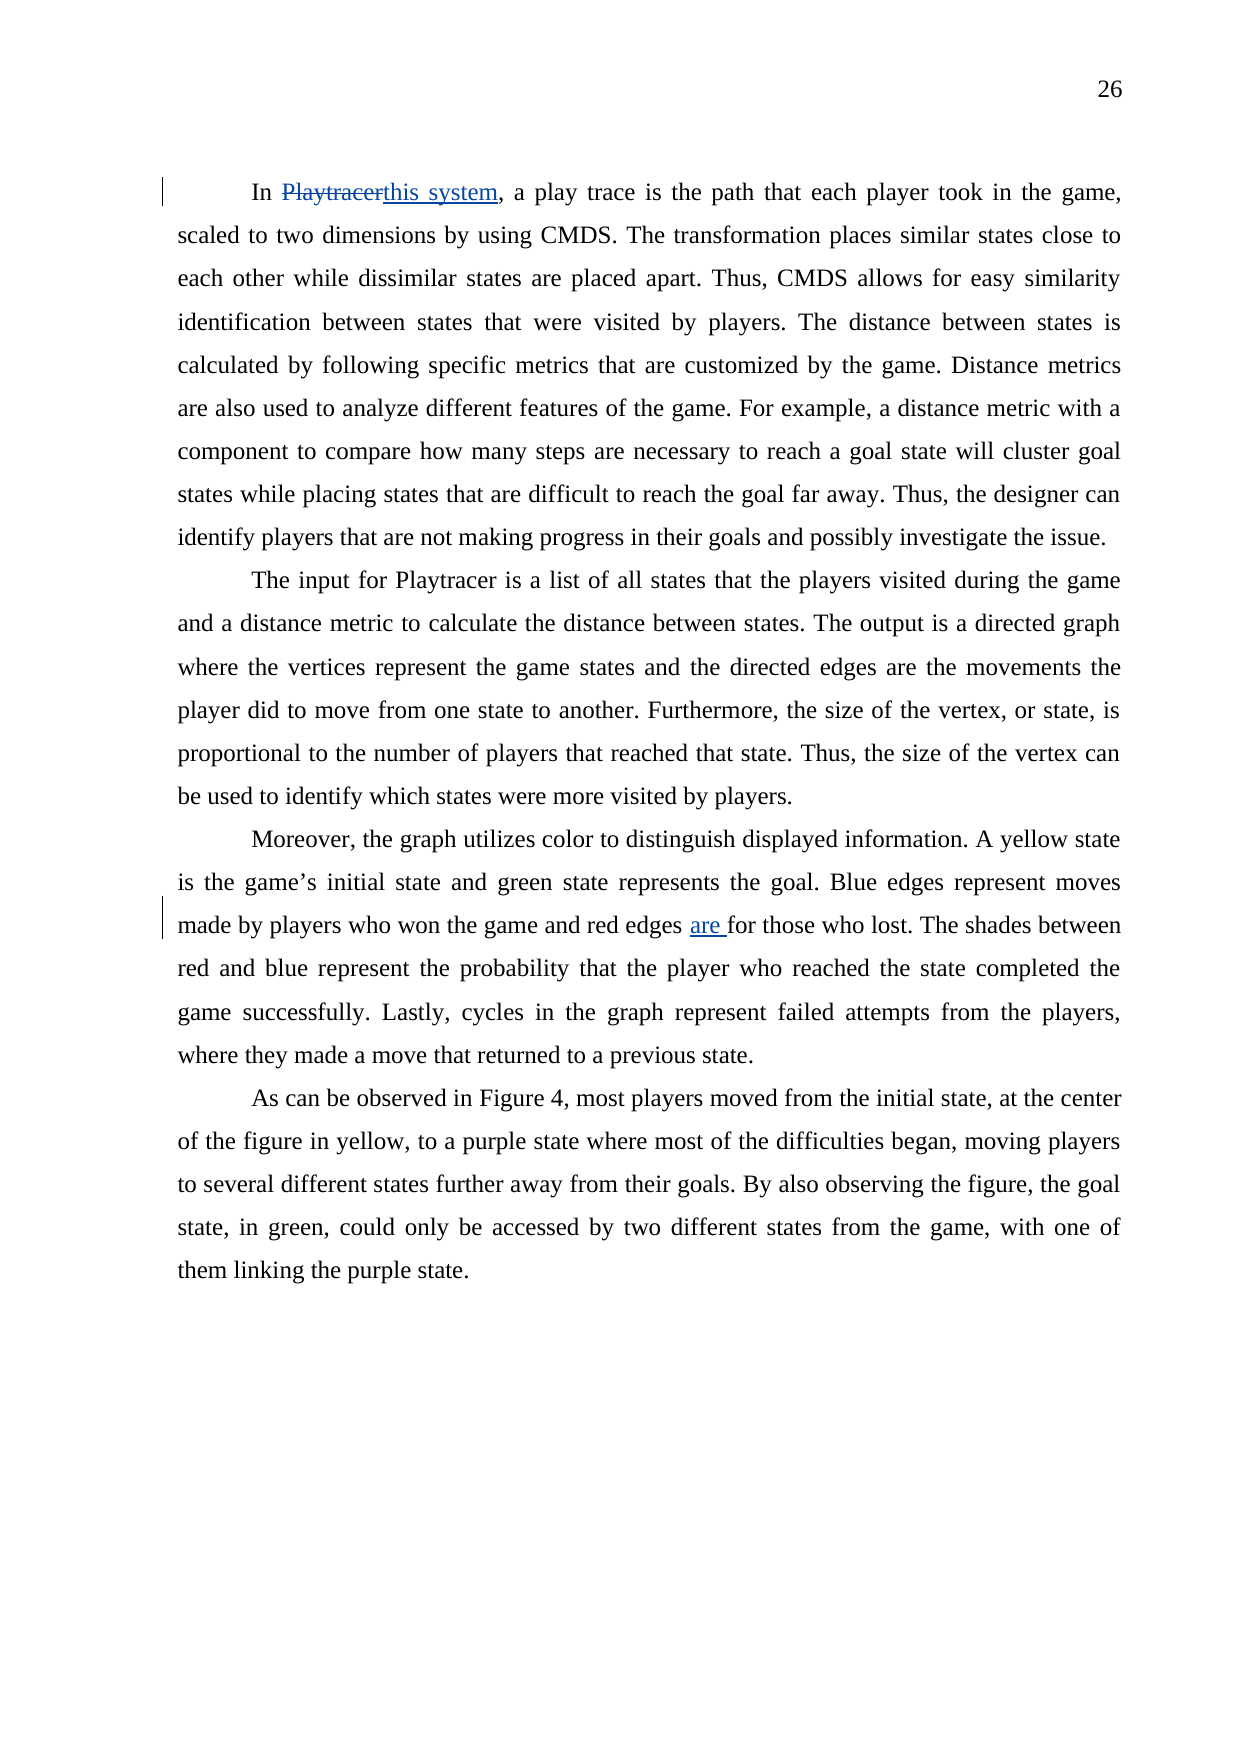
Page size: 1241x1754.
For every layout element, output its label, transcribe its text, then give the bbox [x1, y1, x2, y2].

text Moreover, the graph utilizes color to distinguish displayed information. A yellow state is the game’s initial state and green state represents the goal. Blue edges represent moves made by players who won the game and red edges for those who lost. The shades between red and blue represent the probability that the player who reached the state completed the game successfully. Lastly, cycles in the graph represent failed attempts from the players, where they made a move that returned to a previous state. [177, 824, 1122, 1068]
text In , a play trace is the path that each player took in the game, scaled to two dimensions by using CMDS. The transformation places similar states close to each other while dissimilar states are placed apart. Thus, CMDS allows for easy similarity identification between states that were visited by players. The distance between states is calculated by following specific metrics that are customized by the game. Distance metrics are also used to analyze different features of the game. For example, a distance metric with a component to compare how many steps are necessary to reach a goal state will cluster goal states while placing states that are difficult to reach the goal far away. Thus, the designer can identify players that are not making progress in their goals and possibly investigate the issue. [177, 177, 1122, 551]
text As can be observed in Figure 4, most players moved from the initial state, at the center of the figure in yellow, to a purple state where most of the difficulties began, moving players to several different states further away from their goals. By also observing the figure, the goal state, in green, could only be accessed by two different states from the game, with one of them linking the purple state. [177, 1083, 1122, 1284]
text The input for Playtracer is a list of all states that the players visited during the game and a distance metric to calculate the distance between states. The output is a directed graph where the vertices represent the game states and the directed edges are the movements the player did to move from one state to another. Furthermore, the size of the vertex, or state, is proportional to the number of players that reached that state. Thus, the size of the vertex can be used to identify which states were more visited by players. [177, 565, 1122, 810]
